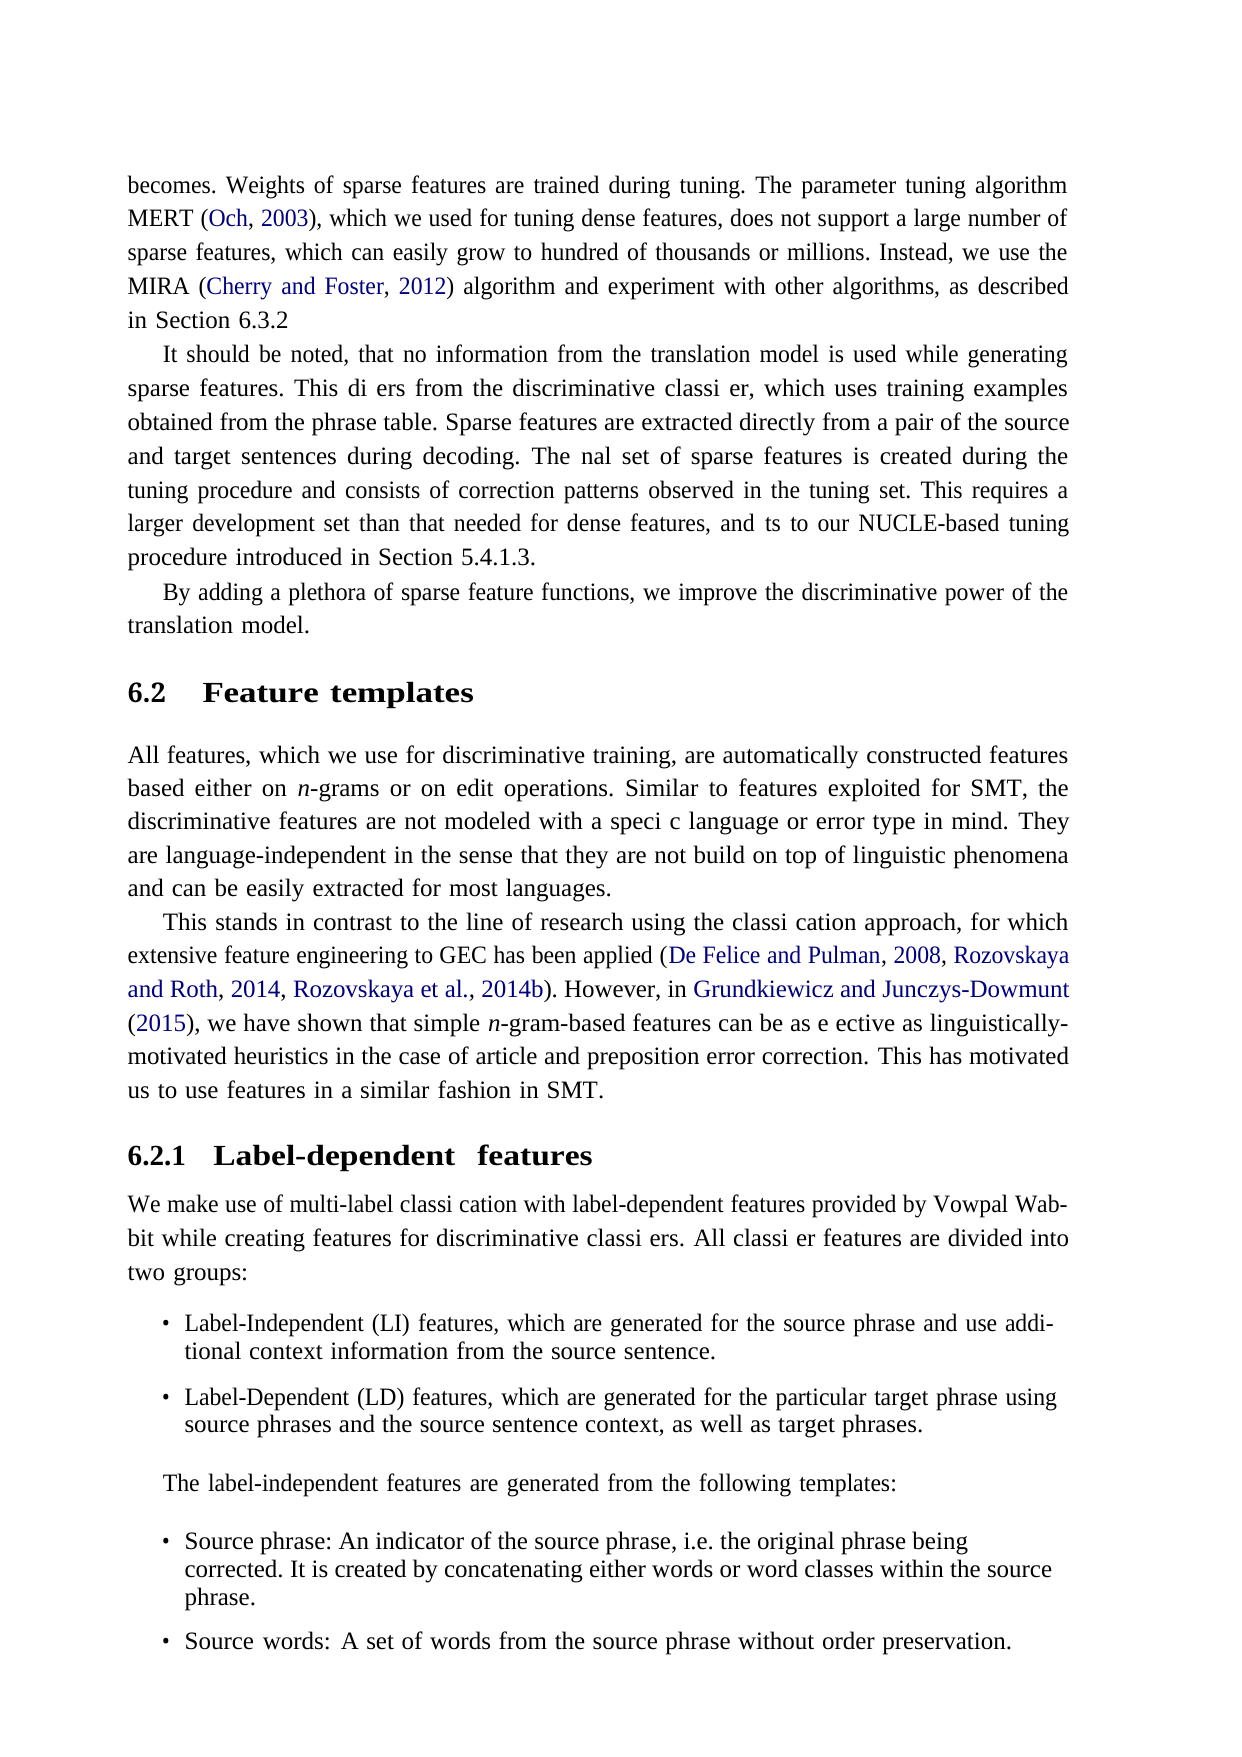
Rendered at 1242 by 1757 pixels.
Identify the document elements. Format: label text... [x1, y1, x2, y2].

text All features, which we use for discriminative training, are automatically constructed features based either on n-grams or on edit operations. Similar to features exploited for SMT, the discriminative features are not modeled with a speci c language or error type in mind. They are language-independent in the sense that they are not build on top of linguistic phenomena and can be easily extracted for most languages. [127, 740, 1069, 902]
text We make use of multi-label classi cation with label-dependent features provided by Vowpal Wab- bit while creating features for discriminative classi ers. All classi er features are divided into two groups: [127, 1189, 1069, 1286]
list Source phrase: An indicator of the source phrase, i.e. the original phrase being corrected. It is created by concatenating either words or word classes within the source phrase. [161, 1526, 1069, 1611]
list Source words: A set of words from the source phrase without order preservation. [161, 1625, 1152, 1656]
text This stands in contrast to the line of research using the classi cation approach, for which extensive feature engineering to GEC has been applied (De Felice and Pulman, 2008, Rozovskaya and Roth, 2014, Rozovskaya et al., 2014b). However, in Grundkiewicz and Junczys-Dowmunt (2015), we have shown that simple n-gram-based features can be as e ective as linguistically- motivated heuristics in the case of article and preposition error correction. This has motivated us to use features in a similar fashion in SMT. [127, 907, 1069, 1103]
text It should be noted, that no information from the translation model is used while generating sparse features. This di ers from the discriminative classi er, which uses training examples obtained from the phrase table. Sparse features are extracted directly from a pair of the source and target sentences during decoding. The nal set of sparse features is created during the tuning procedure and consists of correction patterns observed in the tuning set. This requires a larger development set than that needed for dense features, and ts to our NUCLE-based tuning procedure introduced in Section 5.4.1.3. [127, 339, 1069, 571]
list Label-Independent (LI) features, which are generated for the source phrase and use addi- tional context information from the source sentence. [161, 1308, 1069, 1365]
text The label-independent features are generated from the following templates: [163, 1468, 1152, 1497]
list Label-Dependent (LD) features, which are generated for the particular target phrase using source phrases and the source sentence context, as well as target phrases. [161, 1381, 1069, 1438]
list Label-dependent features [127, 1138, 1152, 1171]
text becomes. Weights of sparse features are trained during tuning. The parameter tuning algorithm MERT (Och, 2003), which we used for tuning dense features, does not support a large number of sparse features, which can easily grow to hundred of thousands or millions. Instead, we use the MIRA (Cherry and Foster, 2012) algorithm and experiment with other algorithms, as described in Section 6.3.2 [127, 170, 1069, 334]
subtitle Feature templates [127, 673, 1152, 710]
text By adding a plethora of sparse feature functions, we improve the discriminative power of the translation model. [127, 577, 1069, 639]
